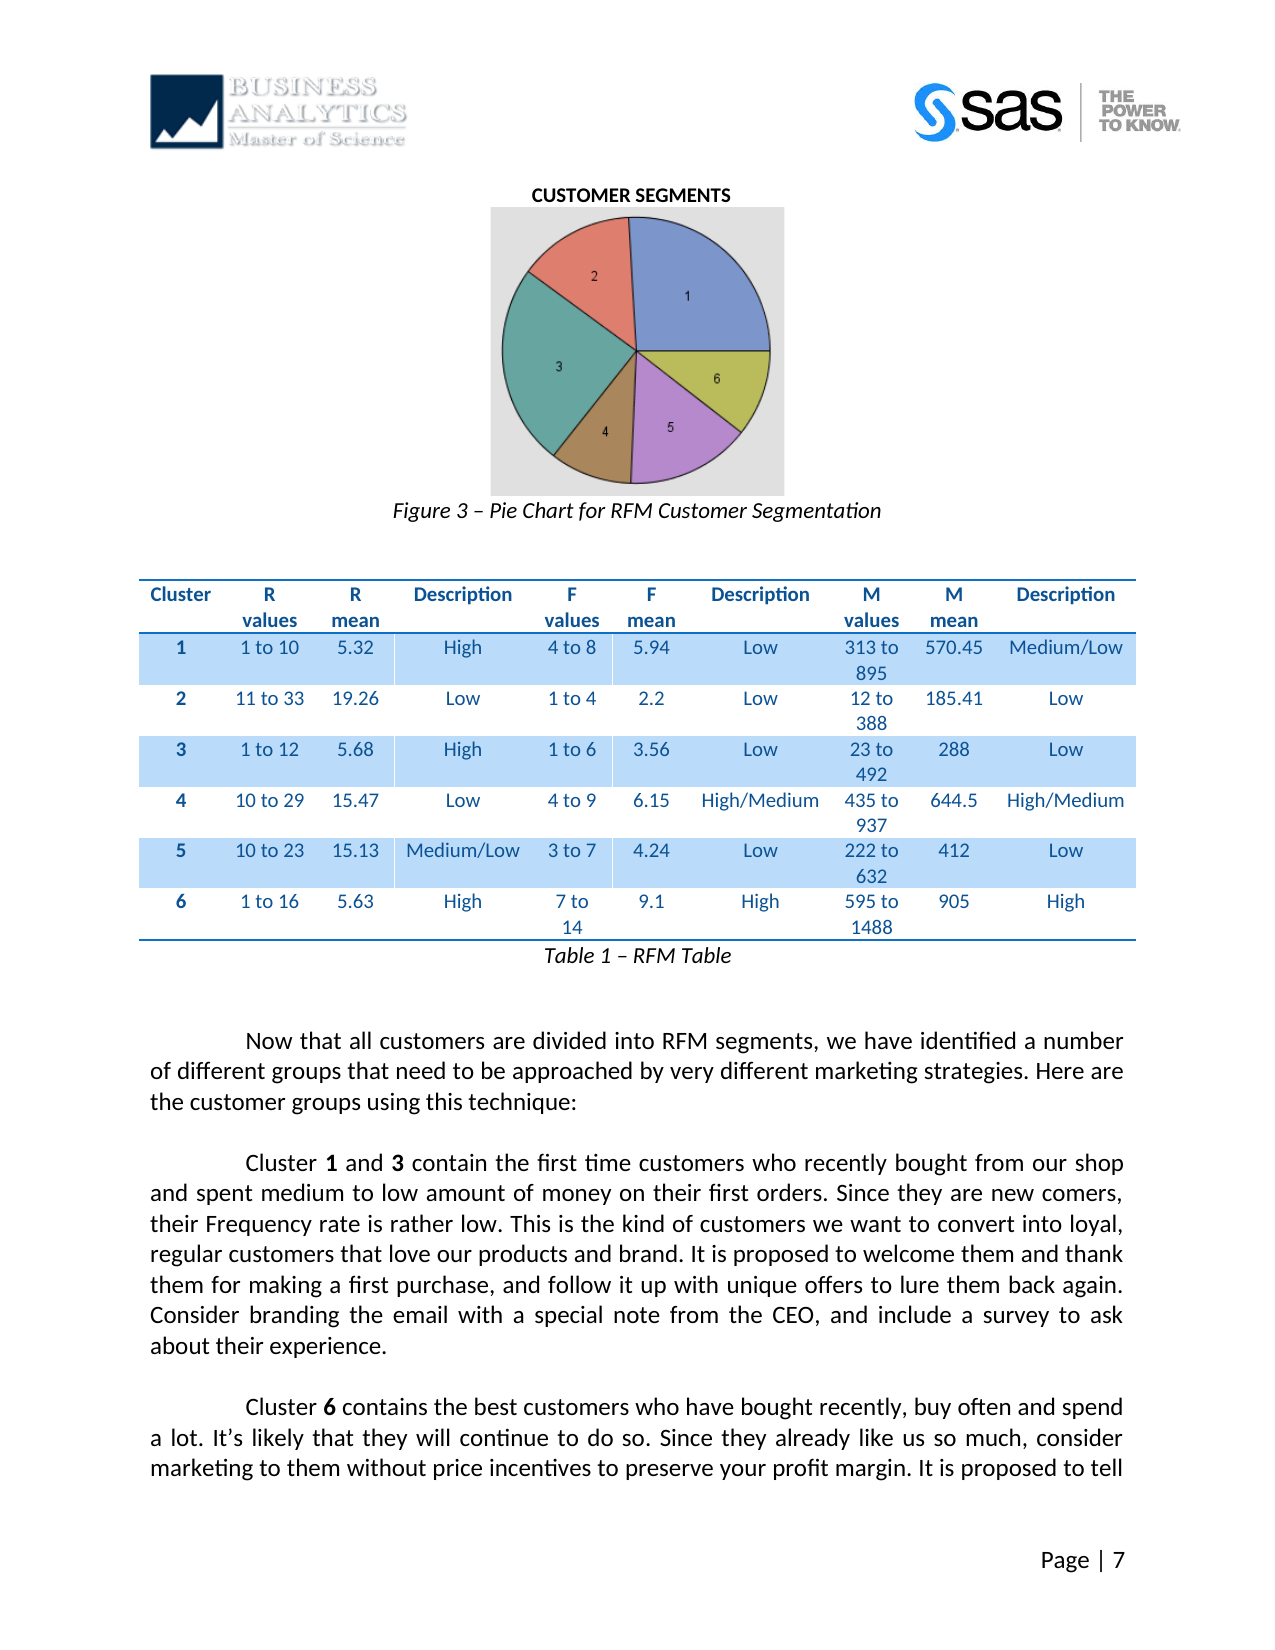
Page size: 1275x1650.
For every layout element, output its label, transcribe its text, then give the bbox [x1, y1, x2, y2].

text CUSTOMER SEGMENTS [150, 182, 1125, 207]
table_cell Low [996, 685, 1136, 736]
table_cell High [395, 736, 531, 787]
table_cell Medium/Low [395, 838, 531, 888]
table_cell 5.68 [316, 736, 394, 787]
text Figure 3 – Pie Chart for RFM Customer Segmentation [150, 496, 1125, 524]
table_cell 4.24 [613, 838, 690, 888]
table_cell 9.1 [613, 889, 690, 939]
text Table 1 – RFM Table [150, 941, 1125, 969]
table_cell Low [690, 685, 831, 736]
table_cell 15.47 [316, 787, 394, 838]
picture [150, 74, 422, 153]
table_cell 3.56 [613, 736, 690, 787]
table_cell 595 to 1488 [831, 889, 912, 939]
table_header R values [223, 581, 316, 632]
table_cell 3 [139, 736, 223, 787]
table_cell 1 to 4 [531, 685, 612, 736]
table_cell 2 [139, 685, 223, 736]
table_cell Low [395, 685, 531, 736]
table_header Description [996, 581, 1136, 632]
table_cell 4 [139, 787, 223, 838]
table_cell 6.15 [613, 787, 690, 838]
table_header Description [395, 581, 531, 632]
table_cell Low [996, 838, 1136, 888]
table_cell High/Medium [996, 787, 1136, 838]
table_cell High [395, 634, 531, 685]
table_cell 4 to 9 [531, 787, 612, 838]
table_cell 313 to 895 [831, 634, 912, 685]
table_cell 23 to 492 [831, 736, 912, 787]
table_cell High [996, 889, 1136, 939]
table_cell 644.5 [912, 787, 996, 838]
table_header F values [531, 581, 612, 632]
text Now that all customers are divided into RFM segments, we have identified a number of different groups that need to be approached by very different marketing strategies. Here are the customer groups using this technique: [150, 1025, 1125, 1116]
table_cell 5.32 [316, 634, 394, 685]
table_cell 288 [912, 736, 996, 787]
table_cell High [690, 889, 831, 939]
table_cell 412 [912, 838, 996, 888]
table_cell Low [996, 736, 1136, 787]
table_cell 12 to 388 [831, 685, 912, 736]
table_cell 11 to 33 [223, 685, 316, 736]
table_cell 15.13 [316, 838, 394, 888]
table_header Description [690, 581, 831, 632]
table_header Cluster [139, 581, 223, 632]
table_cell 7 to 14 [531, 889, 612, 939]
table_header M mean [912, 581, 996, 632]
text Cluster 1 and 3 contain the first time customers who recently bought from our shop and spent medium to low amount of money on their first orders. Since they are new comers, their Frequency rate is rather low. This is the kind of customers we want to convert into loyal, regular customers that love our products and brand. It is proposed to welcome them and thank them for making a first purchase, and follow it up with unique offers to lure them back again. Consider branding the email with a special note from the CEO, and include a survey to ask about their experience. [150, 1147, 1125, 1361]
table_cell Low [395, 787, 531, 838]
picture [914, 83, 1181, 142]
table_cell 1 [139, 634, 223, 685]
table_cell 905 [912, 889, 996, 939]
table_cell High/Medium [690, 787, 831, 838]
table_header F mean [613, 581, 690, 632]
table_cell Low [690, 838, 831, 888]
table_cell 5 [139, 838, 223, 888]
table_cell 185.41 [912, 685, 996, 736]
table_header M values [831, 581, 912, 632]
table_cell 5.94 [613, 634, 690, 685]
table_cell 1 to 6 [531, 736, 612, 787]
table_cell Low [690, 634, 831, 685]
table_cell Medium/Low [996, 634, 1136, 685]
table_cell 1 to 16 [223, 889, 316, 939]
table_cell 5.63 [316, 889, 394, 939]
table_cell High [395, 889, 531, 939]
table_cell 6 [139, 889, 223, 939]
table_cell 4 to 8 [531, 634, 612, 685]
table_cell Low [690, 736, 831, 787]
table_header R mean [316, 581, 394, 632]
table_cell 10 to 23 [223, 838, 316, 888]
table_cell 1 to 10 [223, 634, 316, 685]
table_cell 1 to 12 [223, 736, 316, 787]
table_cell 222 to 632 [831, 838, 912, 888]
table_cell 19.26 [316, 685, 394, 736]
table_cell 10 to 29 [223, 787, 316, 838]
table_cell 435 to 937 [831, 787, 912, 838]
table_cell 2.2 [613, 685, 690, 736]
table_cell 3 to 7 [531, 838, 612, 888]
picture [490, 207, 785, 496]
table_cell 570.45 [912, 634, 996, 685]
